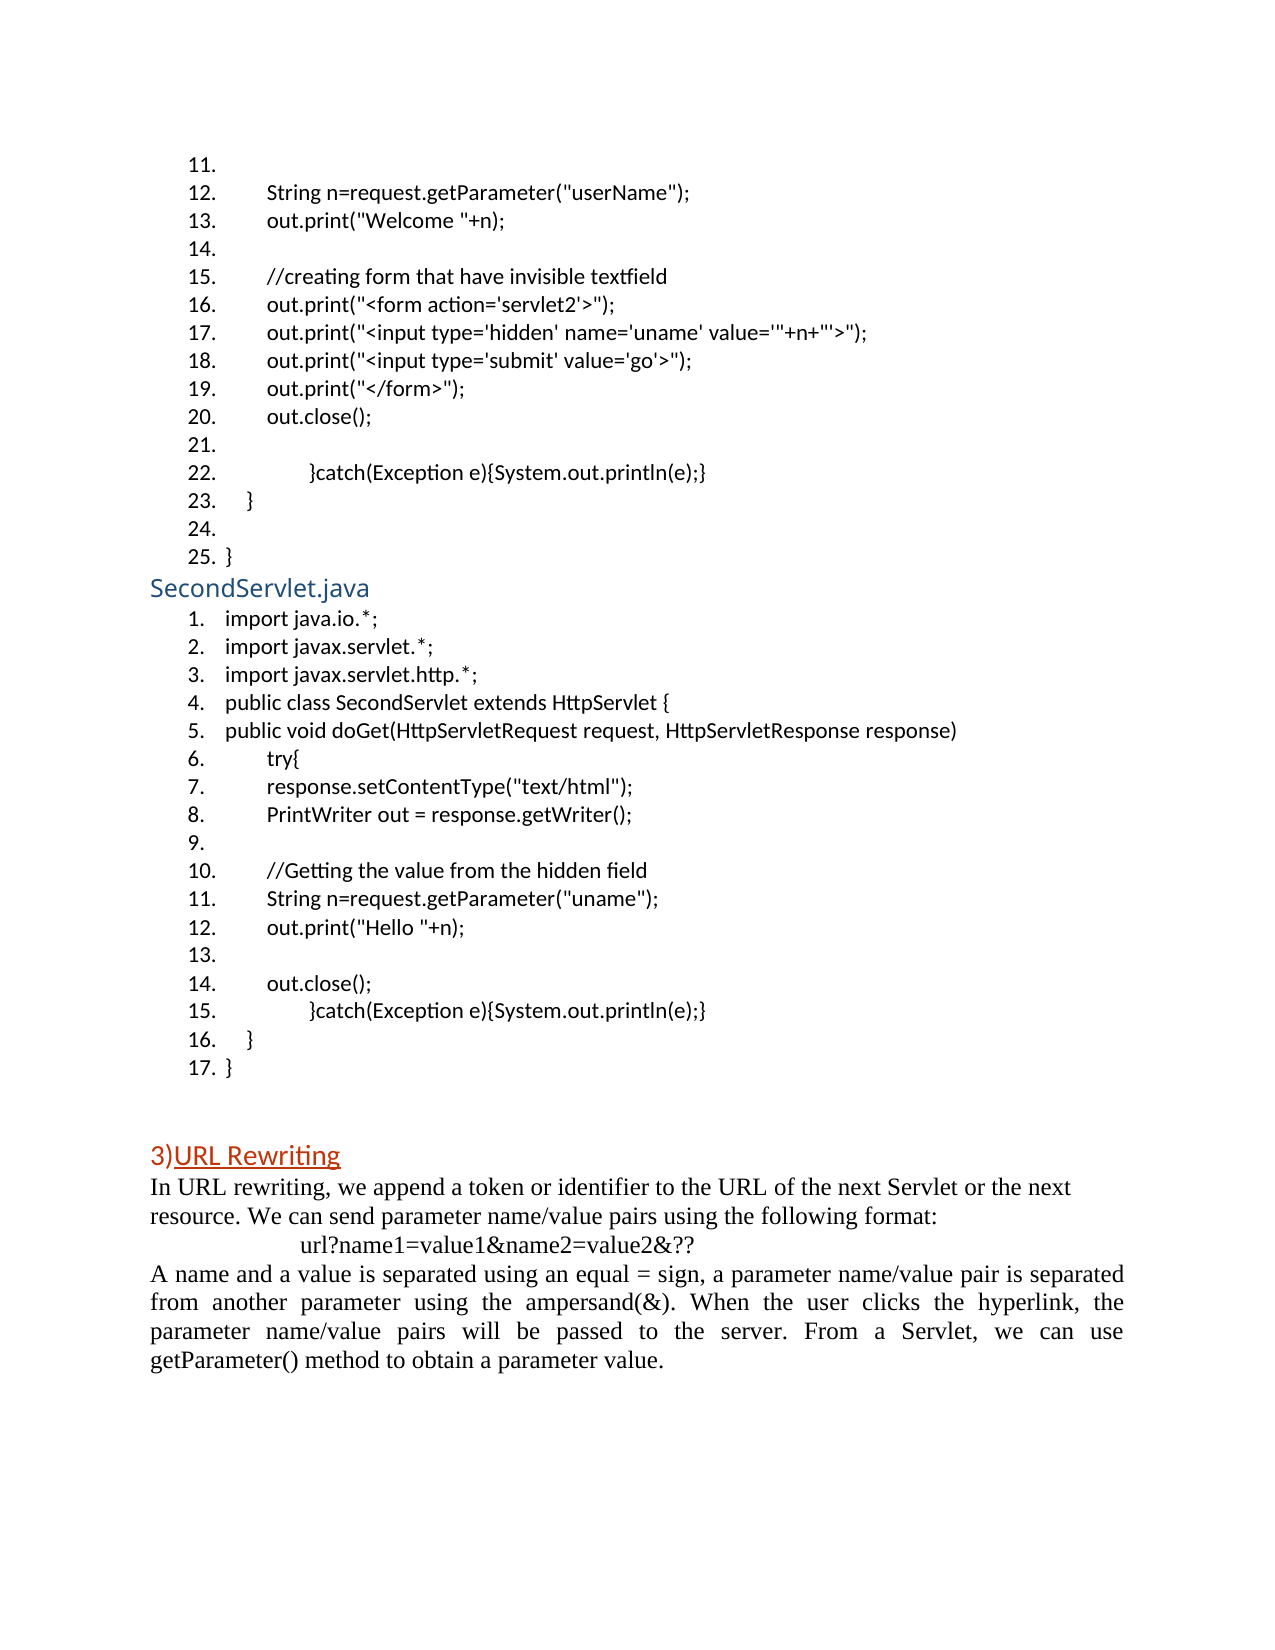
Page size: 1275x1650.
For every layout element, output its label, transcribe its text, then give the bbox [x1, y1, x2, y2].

list } [187, 1053, 1125, 1081]
list out.print("<input type='submit' value='go'>"); [187, 346, 1125, 374]
list }catch(Exception e){System.out.println(e);} [187, 997, 1125, 1025]
list public void doGet(HttpServletRequest request, HttpServletResponse response) [187, 716, 1125, 744]
list out.print("<input type='hidden' name='uname' value='"+n+"'>"); [187, 318, 1125, 346]
list response.setContentType("text/html"); [187, 772, 1125, 801]
text 3)URL Rewriting [150, 1137, 1125, 1172]
list PrintWriter out = response.getWriter(); [187, 801, 1125, 828]
list //creating form that have invisible textfield [187, 262, 1125, 290]
list import javax.servlet.http.*; [187, 660, 1125, 688]
list } [187, 542, 1125, 570]
list String n=request.getParameter("uname"); [187, 884, 1125, 913]
list out.print("Welcome "+n); [187, 206, 1125, 234]
subtitle SecondServlet.java [150, 570, 1125, 604]
list } [187, 486, 1125, 514]
list out.close(); [187, 402, 1125, 430]
text In URL rewriting, we append a token or identifier to the URL of the next Servlet or the next resource. We can send parameter name/value pairs using the following format: [150, 1172, 1125, 1230]
list //Getting the value from the hidden field [187, 857, 1125, 884]
list String n=request.getParameter("userName"); [187, 178, 1125, 206]
list public class SecondServlet extends HttpServlet { [187, 688, 1125, 716]
list try{ [187, 744, 1125, 772]
list out.print("<form action='servlet2'>"); [187, 290, 1125, 318]
list import javax.servlet.*; [187, 632, 1125, 660]
text A name and a value is separated using an equal = sign, a parameter name/value pair is separated from another parameter using the ampersand(&). When the user clicks the hyperlink, the parameter name/value pairs will be passed to the server. From a Servlet, we can use getParameter() method to obtain a parameter value. [150, 1259, 1125, 1374]
text url?name1=value1&name2=value2&?? [225, 1230, 1125, 1259]
list out.close(); [187, 969, 1125, 997]
list }catch(Exception e){System.out.println(e);} [187, 458, 1125, 486]
list import java.io.*; [187, 604, 1125, 632]
list out.print("</form>"); [187, 374, 1125, 402]
list } [187, 1025, 1125, 1053]
list out.print("Hello "+n); [187, 913, 1125, 941]
